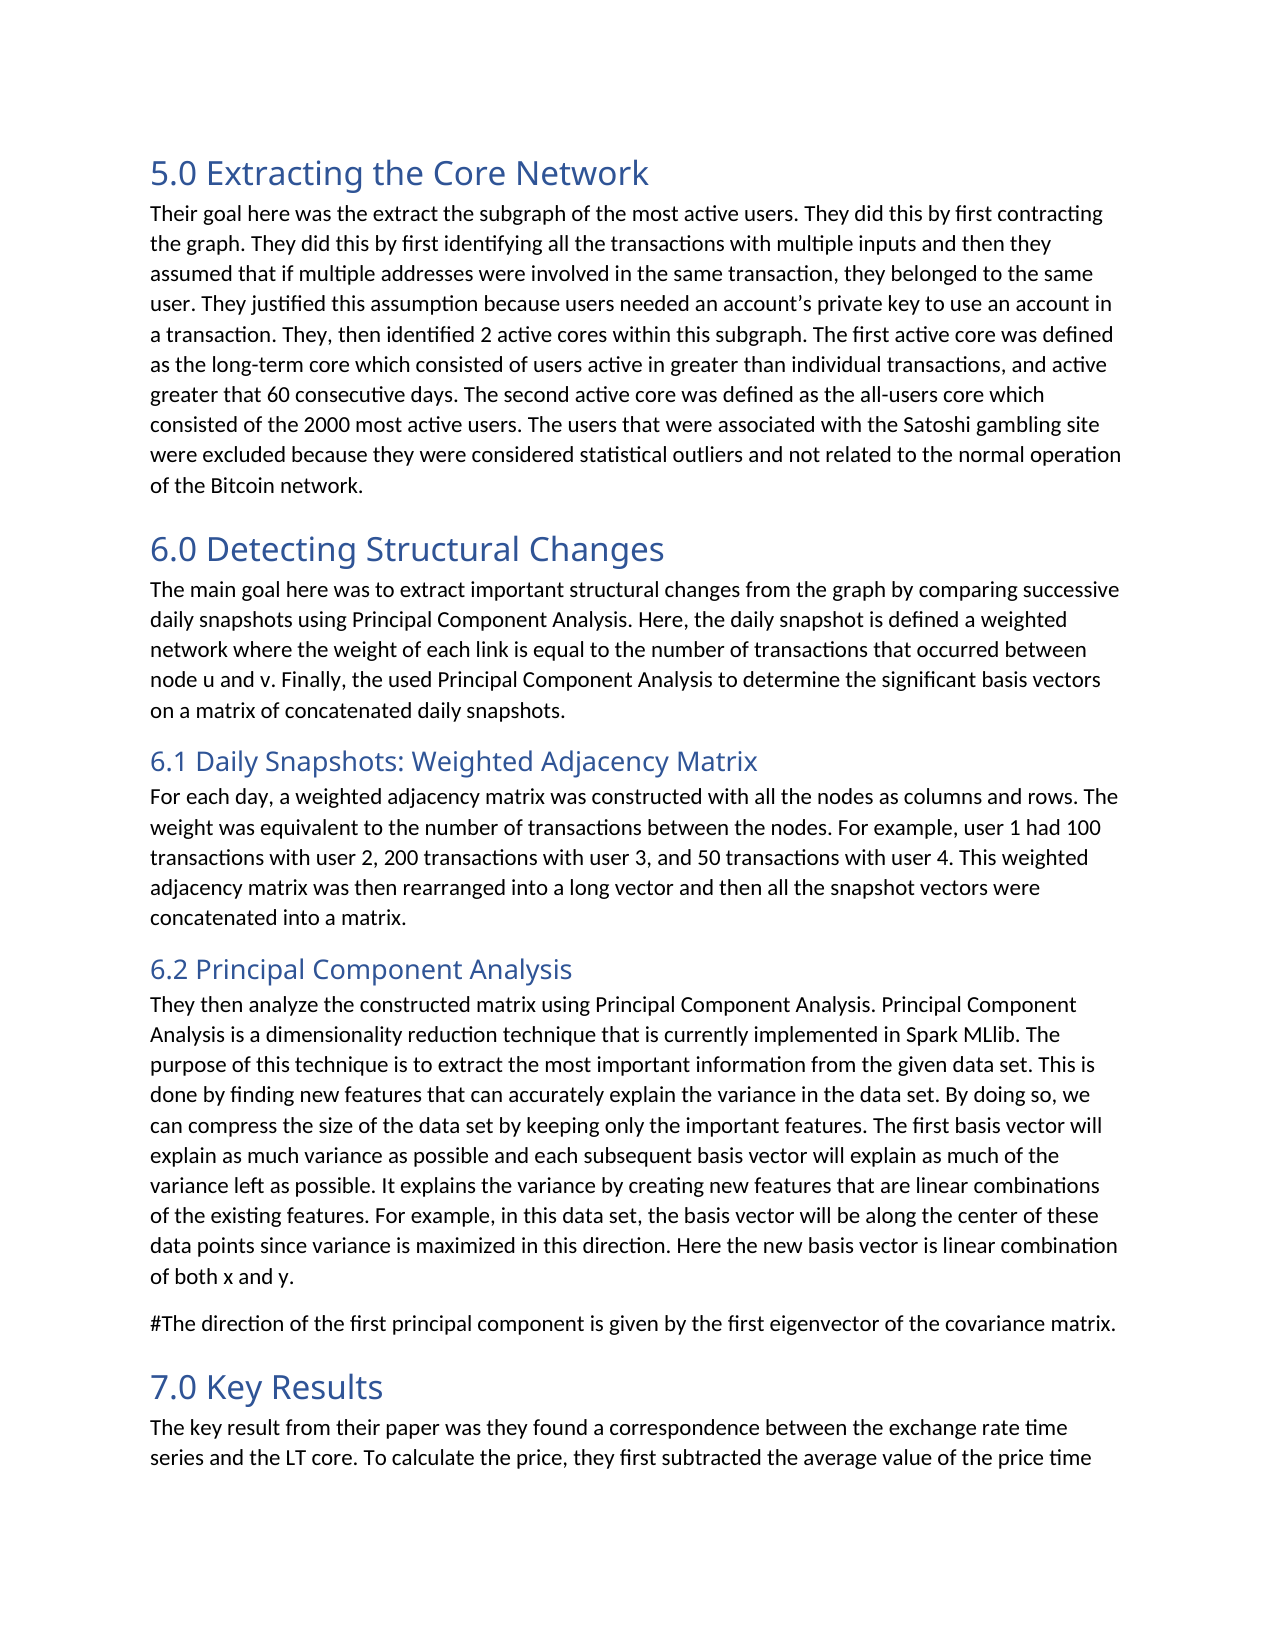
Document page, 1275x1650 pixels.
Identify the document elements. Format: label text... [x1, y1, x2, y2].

text For each day, a weighted adjacency matrix was constructed with all the nodes as columns and rows. The weight was equivalent to the number of transactions between the nodes. For example, user 1 had 100 transactions with user 2, 200 transactions with user 3, and 50 transactions with user 4. This weighted adjacency matrix was then rearranged into a long vector and then all the snapshot vectors were concatenated into a matrix. [150, 782, 1125, 931]
subtitle 6.2 Principal Component Analysis [150, 950, 1125, 987]
text #The direction of the first principal component is given by the first eigenvector of the covariance matrix. [150, 1309, 1125, 1337]
subtitle 5.0 Extracting the Core Network [150, 150, 1125, 195]
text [150, 1413, 1125, 1471]
subtitle 7.0 Key Results [150, 1364, 1125, 1409]
text The main goal here was to extract important structural changes from the graph by comparing successive daily snapshots using Principal Component Analysis. Here, the daily snapshot is defined a weighted network where the weight of each link is equal to the number of transactions that occurred between node u and v. Finally, the used Principal Component Analysis to determine the significant basis vectors on a matrix of concatenated daily snapshots. [150, 575, 1125, 724]
subtitle 6.1 Daily Snapshots: Weighted Adjacency Matrix [150, 743, 1125, 779]
subtitle 6.0 Detecting Structural Changes [150, 526, 1125, 571]
text Their goal here was the extract the subgraph of the most active users. They did this by first contracting the graph. They did this by first identifying all the transactions with multiple inputs and then they assumed that if multiple addresses were involved in the same transaction, they belonged to the same user. They justified this assumption because users needed an account’s private key to use an account in a transaction. They, then identified 2 active cores within this subgraph. The first active core was defined as the long-term core which consisted of users active in greater than individual transactions, and active greater that 60 consecutive days. The second active core was defined as the all-users core which consisted of the 2000 most active users. The users that were associated with the Satoshi gambling site were excluded because they were considered statistical outliers and not related to the normal operation of the Bitcoin network. [150, 199, 1125, 499]
text They then analyze the constructed matrix using Principal Component Analysis. Principal Component Analysis is a dimensionality reduction technique that is currently implemented in Spark MLlib. The purpose of this technique is to extract the most important information from the given data set. This is done by finding new features that can accurately explain the variance in the data set. By doing so, we can compress the size of the data set by keeping only the important features. The first basis vector will explain as much variance as possible and each subsequent basis vector will explain as much of the variance left as possible. It explains the variance by creating new features that are linear combinations of the existing features. For example, in this data set, the basis vector will be along the center of these data points since variance is maximized in this direction. Here the new basis vector is linear combination of both x and y. [150, 990, 1125, 1290]
